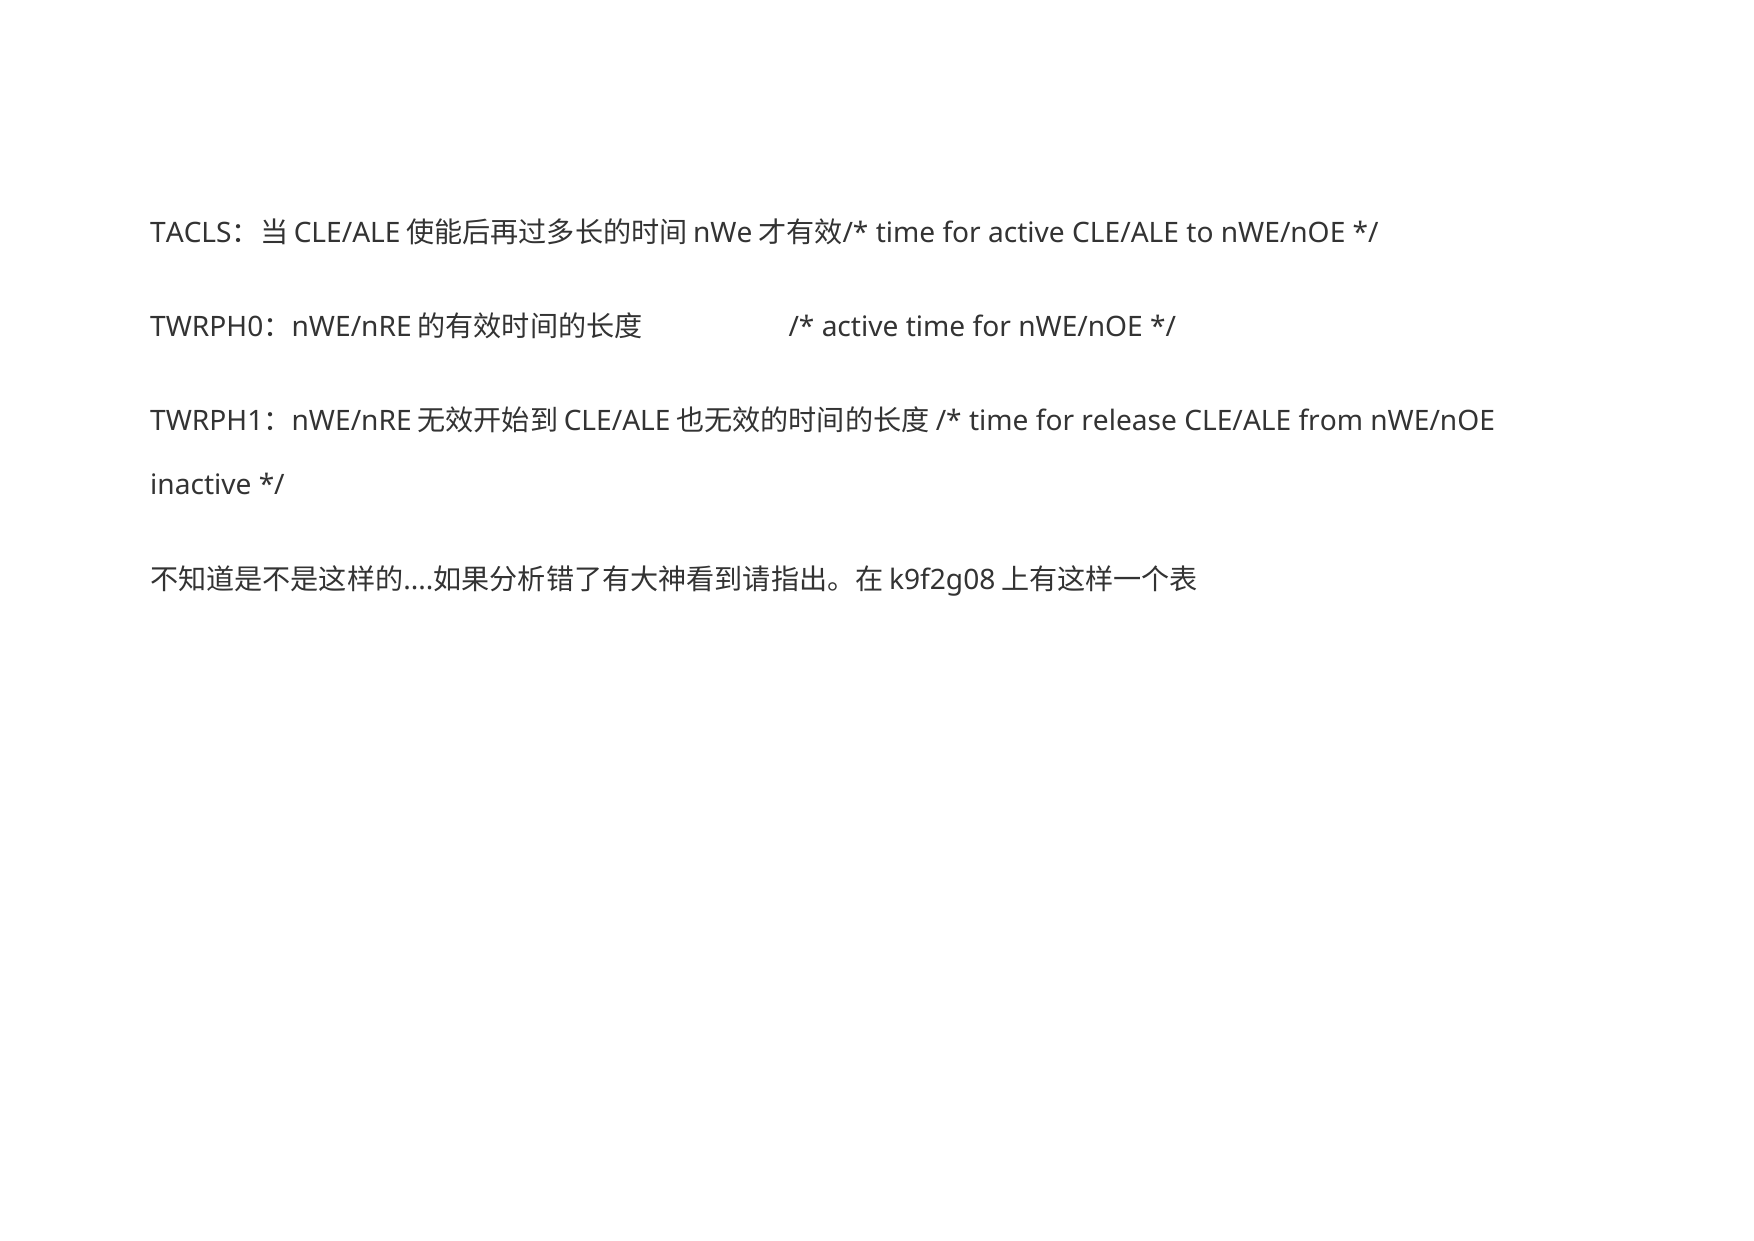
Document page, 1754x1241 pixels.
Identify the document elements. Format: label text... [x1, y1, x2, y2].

text TWRPH0：nWE/nRE的有效时间的长度 /* active time for nWE/nOE */ [150, 292, 1604, 357]
text TWRPH1：nWE/nRE无效开始到CLE/ALE也无效的时间的长度 /* time for release CLE/ALE from nWE/nOE inactive */ [150, 386, 1604, 516]
text TACLS：当CLE/ALE使能后再过多长的时间nWe才有效/* time for active CLE/ALE to nWE/nOE */ [150, 198, 1604, 263]
text 不知道是不是这样的....如果分析错了有大神看到请指出。在k9f2g08上有这样一个表 [150, 545, 1604, 610]
